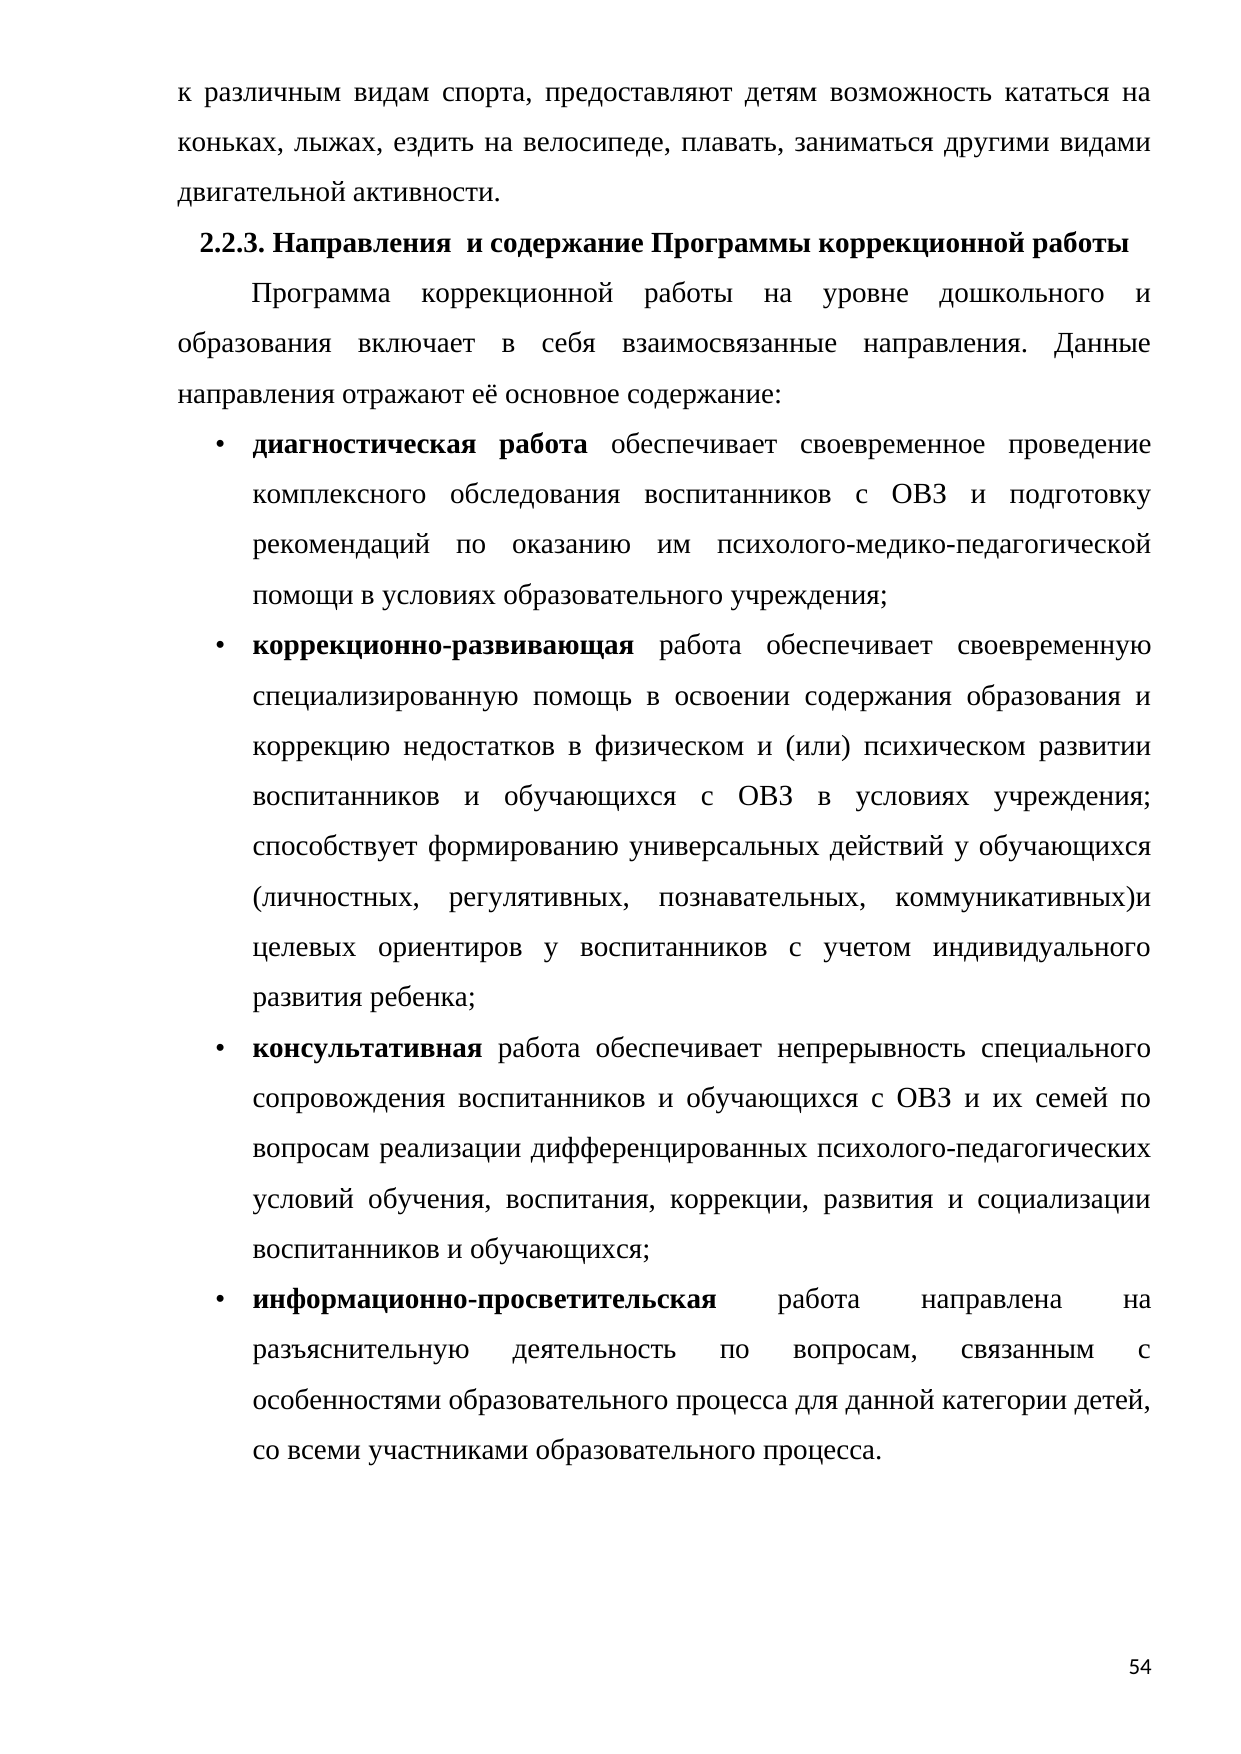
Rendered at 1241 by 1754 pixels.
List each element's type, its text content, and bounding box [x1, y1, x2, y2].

text Программа коррекционной работы на уровне дошкольного и образования включает в себя взаимосвязанные направления. Данные направления отражают её основное содержание: [177, 275, 1152, 409]
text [177, 74, 1152, 208]
list информационно-просветительская работа направлена на разъяснительную деятельность по вопросам, связанным с особенностями образовательного процесса для данной категории детей, со всеми участниками образовательного процесса. [215, 1281, 1152, 1466]
list консультативная работа обеспечивает непрерывность специального сопровождения воспитанников и обучающихся с ОВЗ и их семей по вопросам реализации дифференцированных психолого-педагогических условий обучения, воспитания, коррекции, развития и социализации воспитанников и обучающихся; [215, 1030, 1152, 1264]
list диагностическая работа обеспечивает своевременное проведение комплексного обследования воспитанников с ОВЗ и подготовку рекомендаций по оказанию им психолого-медико-педагогической помощи в условиях образовательного учреждения; [215, 426, 1152, 611]
list коррекционно-развивающая работа обеспечивает своевременную специализированную помощь в освоении содержания образования и коррекцию недостатков в физическом и (или) психическом развитии воспитанников и обучающихся с ОВЗ в условиях учреждения; способствует формированию универсальных действий у обучающихся (личностных, регулятивных, познавательных, коммуникативных)и целевых ориентиров у воспитанников с учетом индивидуального развития ребенка; [215, 627, 1152, 1013]
text 2.2.3. Направления и содержание Программы коррекционной работы [177, 225, 1152, 258]
